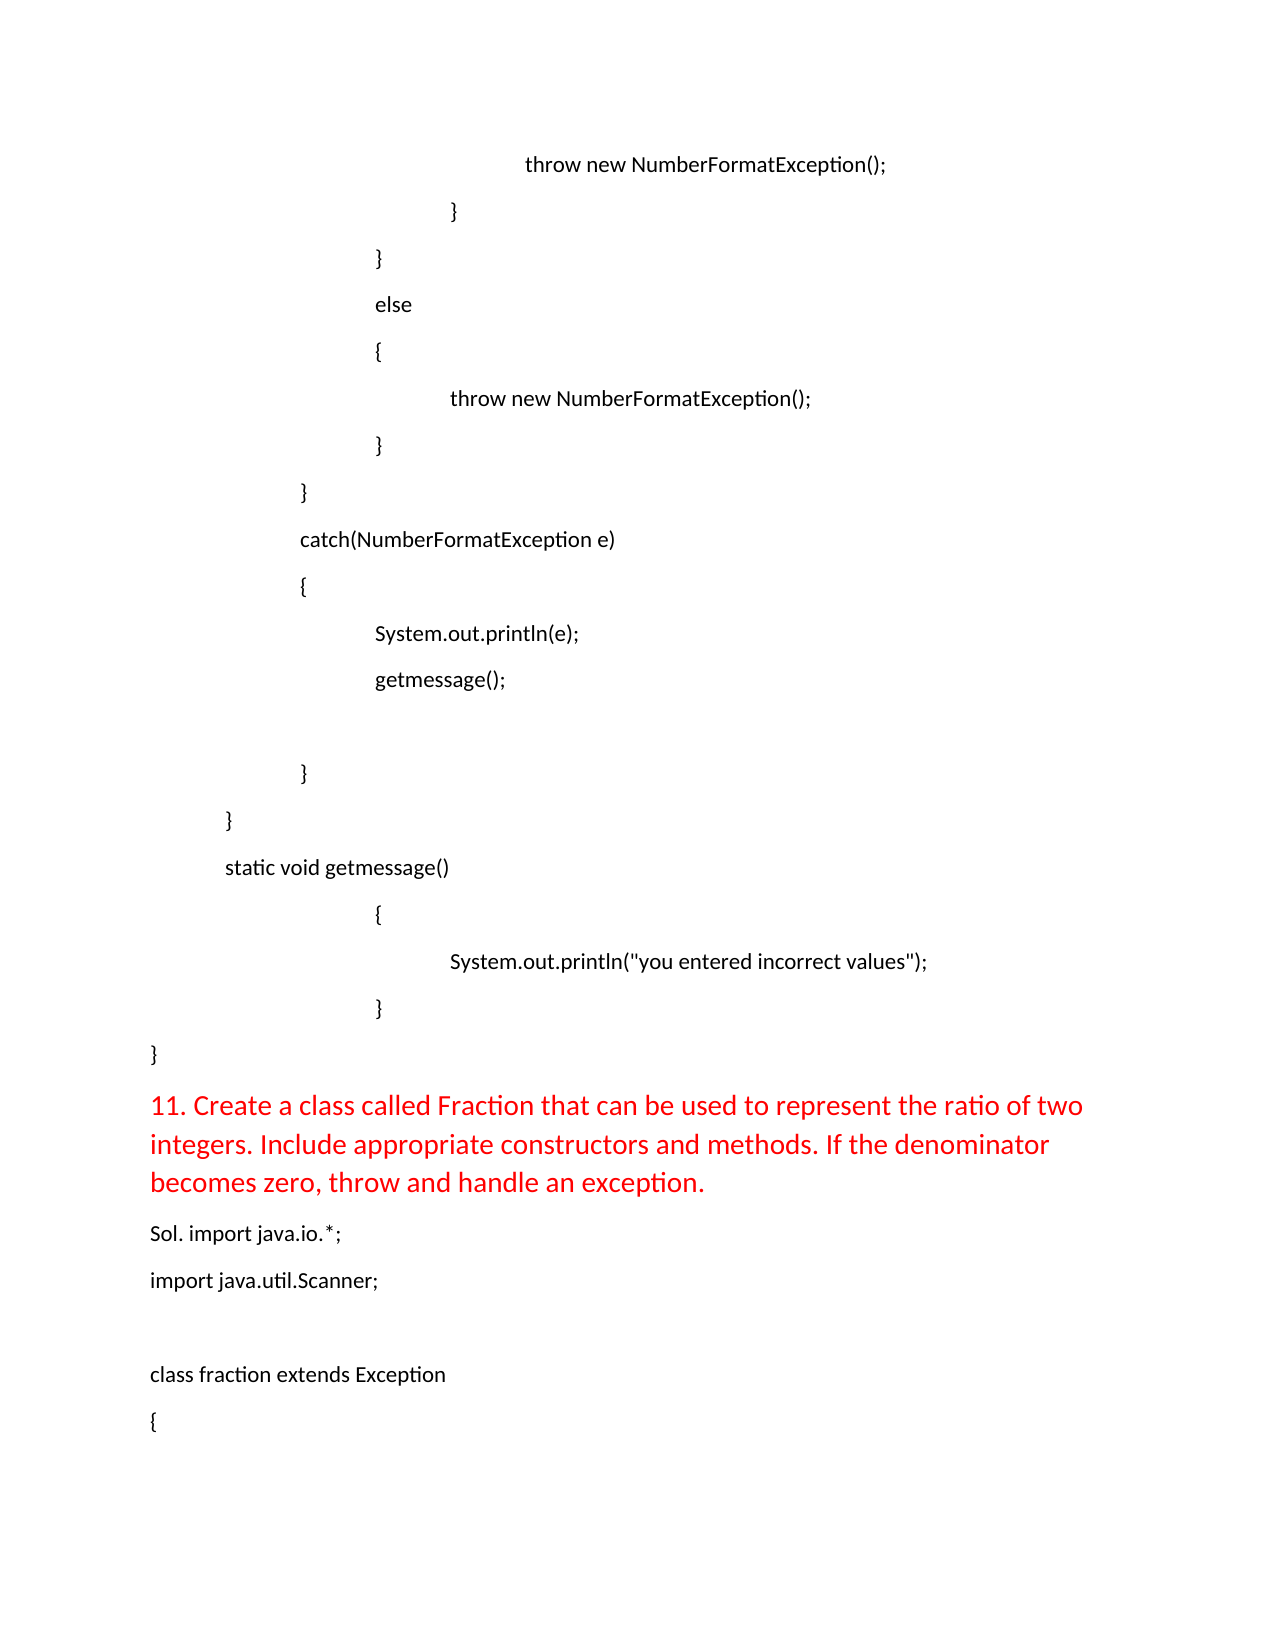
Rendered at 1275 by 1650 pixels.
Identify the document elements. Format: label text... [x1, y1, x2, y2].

text 11. Create a class called Fraction that can be used to represent the ratio of two integers. Include appropriate constructors and methods. If the denominator becomes zero, throw and handle an exception. [150, 1087, 1125, 1200]
text else [150, 291, 1125, 319]
text throw new NumberFormatException(); [150, 150, 1125, 178]
text } [150, 994, 1125, 1022]
text import java.util.Scanner; [150, 1266, 1125, 1294]
text static void getmessage() [150, 853, 1125, 881]
text } [150, 244, 1125, 272]
text } [150, 1041, 1125, 1069]
text } [150, 197, 1125, 225]
text } [150, 478, 1125, 506]
text { [150, 572, 1125, 600]
text catch(NumberFormatException e) [150, 525, 1125, 553]
text { [150, 900, 1125, 928]
text class fraction extends Exception [150, 1360, 1125, 1388]
text throw new NumberFormatException(); [150, 384, 1125, 412]
text System.out.println("you entered incorrect values"); [150, 947, 1125, 975]
text } [150, 431, 1125, 459]
text getmessage(); [150, 666, 1125, 694]
text System.out.println(e); [150, 619, 1125, 647]
text } [150, 759, 1125, 787]
text } [150, 806, 1125, 834]
text { [150, 1407, 1125, 1435]
text { [150, 337, 1125, 366]
text Sol. import java.io.*; [150, 1219, 1125, 1247]
